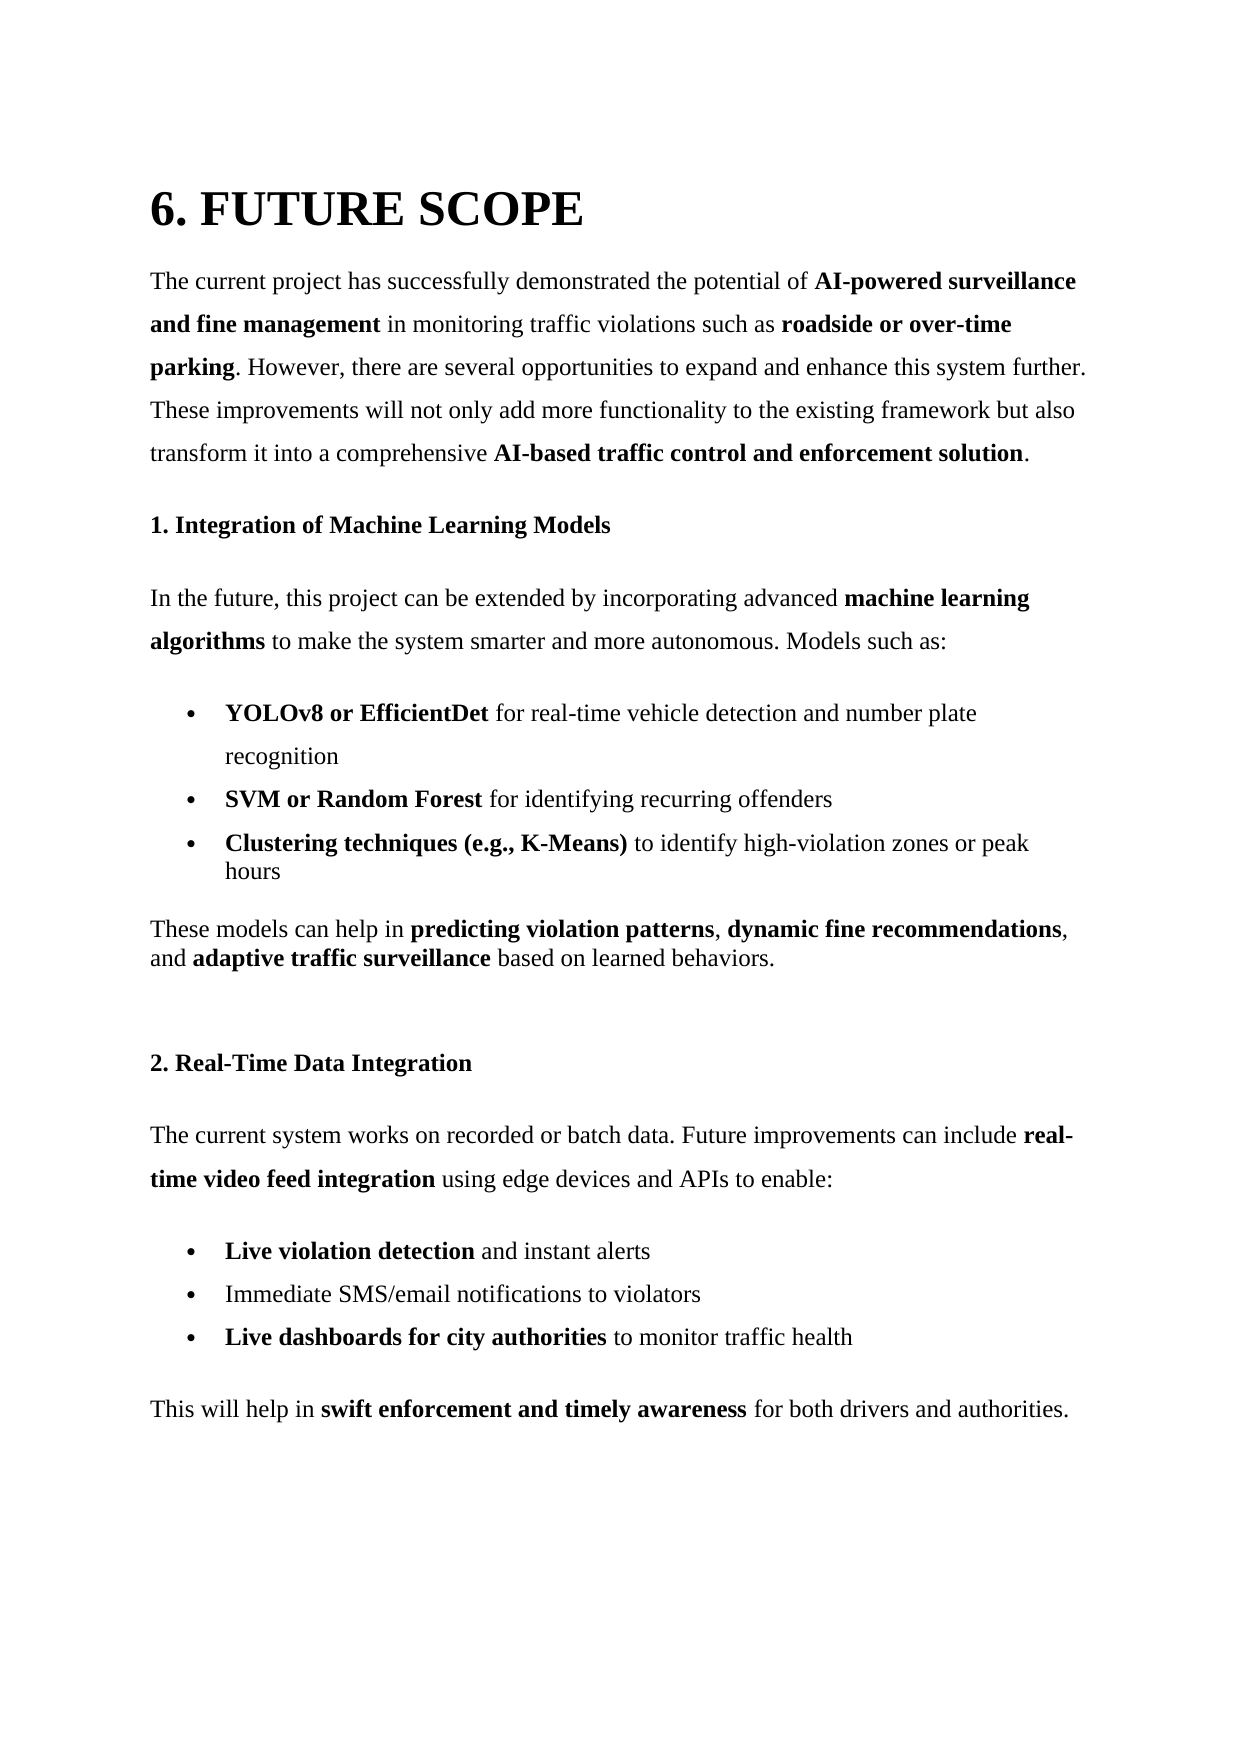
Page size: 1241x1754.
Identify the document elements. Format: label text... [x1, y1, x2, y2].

list SVM or Random Forest for identifying recurring offenders [187, 784, 1090, 813]
text These models can help in predicting violation patterns, dynamic fine recommendations, and adaptive traffic surveillance based on learned behaviors. [150, 914, 1090, 972]
list Immediate SMS/email notifications to violators [187, 1279, 1090, 1308]
list YOLOv8 or EfficientDet for real-time vehicle detection and number plate recognition [187, 698, 1090, 770]
text In the future, this project can be extended by incorporating advanced machine learning algorithms to make the system smarter and more autonomous. Models such as: [150, 583, 1090, 655]
text The current project has successfully demonstrated the potential of AI-powered surveillance and fine management in monitoring traffic violations such as roadside or over-time parking. However, there are several opportunities to expand and enhance this system further. These improvements will not only add more functionality to the existing framework but also transform it into a comprehensive AI-based traffic control and enforcement solution. [150, 266, 1090, 467]
text The current system works on recorded or batch data. Future improvements can include real-time video feed integration using edge devices and APIs to enable: [150, 1121, 1090, 1192]
subtitle 6. FUTURE SCOPE [150, 179, 1090, 237]
subtitle 1. Integration of Machine Learning Models [150, 511, 1090, 539]
subtitle 2. Real-Time Data Integration [150, 1048, 1090, 1077]
list Live dashboards for city authorities to monitor traffic health [187, 1322, 1090, 1351]
text This will help in swift enforcement and timely awareness for both drivers and authorities. [150, 1394, 1090, 1423]
list Clustering techniques (e.g., K-Means) to identify high-violation zones or peak hours [187, 828, 1090, 885]
list Live violation detection and instant alerts [187, 1236, 1090, 1265]
